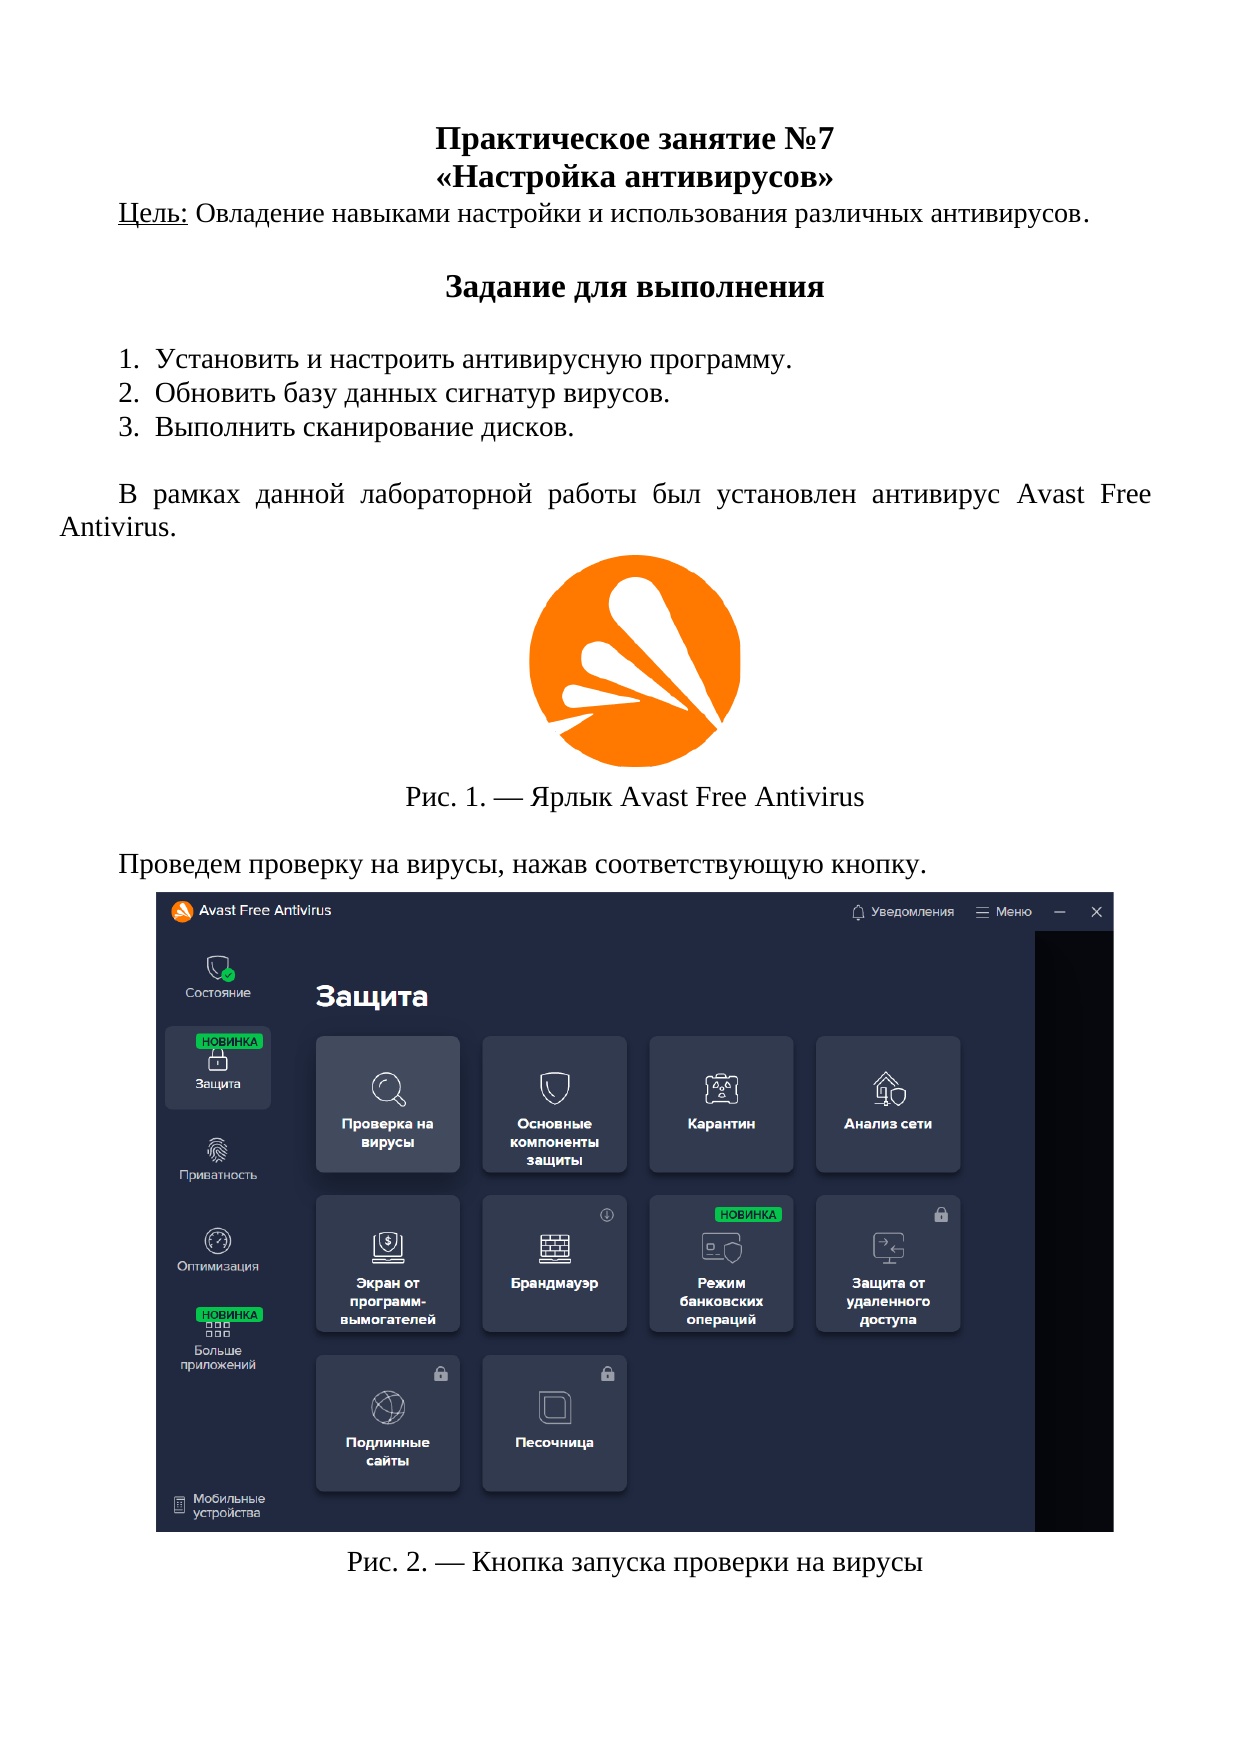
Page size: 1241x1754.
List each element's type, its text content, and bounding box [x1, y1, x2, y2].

text Цель: Овладение навыками настройки и использования различных антивирусов. [59, 195, 1152, 228]
text Практическое занятие №7 [59, 118, 1152, 156]
text 1. Установить и настроить антивирусную программу. [59, 342, 1152, 375]
text Рис. 1. — Ярлык Avast Free Antivirus [59, 779, 1152, 813]
text В рамках данной лабораторной работы был установлен антивирус Avast Free Antivirus. [59, 476, 1152, 543]
text 2. Обновить базу данных сигнатур вирусов. [59, 375, 1152, 409]
text Рис. 2. — Кнопка запуска проверки на вирусы [59, 1544, 1152, 1578]
picture [529, 555, 741, 767]
text 3. Выполнить сканирование дисков. [59, 409, 1152, 442]
text Проведем проверку на вирусы, нажав соответствующую кнопку. [59, 846, 1152, 880]
subtitle Задание для выполнения [59, 266, 1152, 304]
text «Настройка антивирусов» [59, 156, 1152, 195]
picture [156, 892, 1114, 1532]
